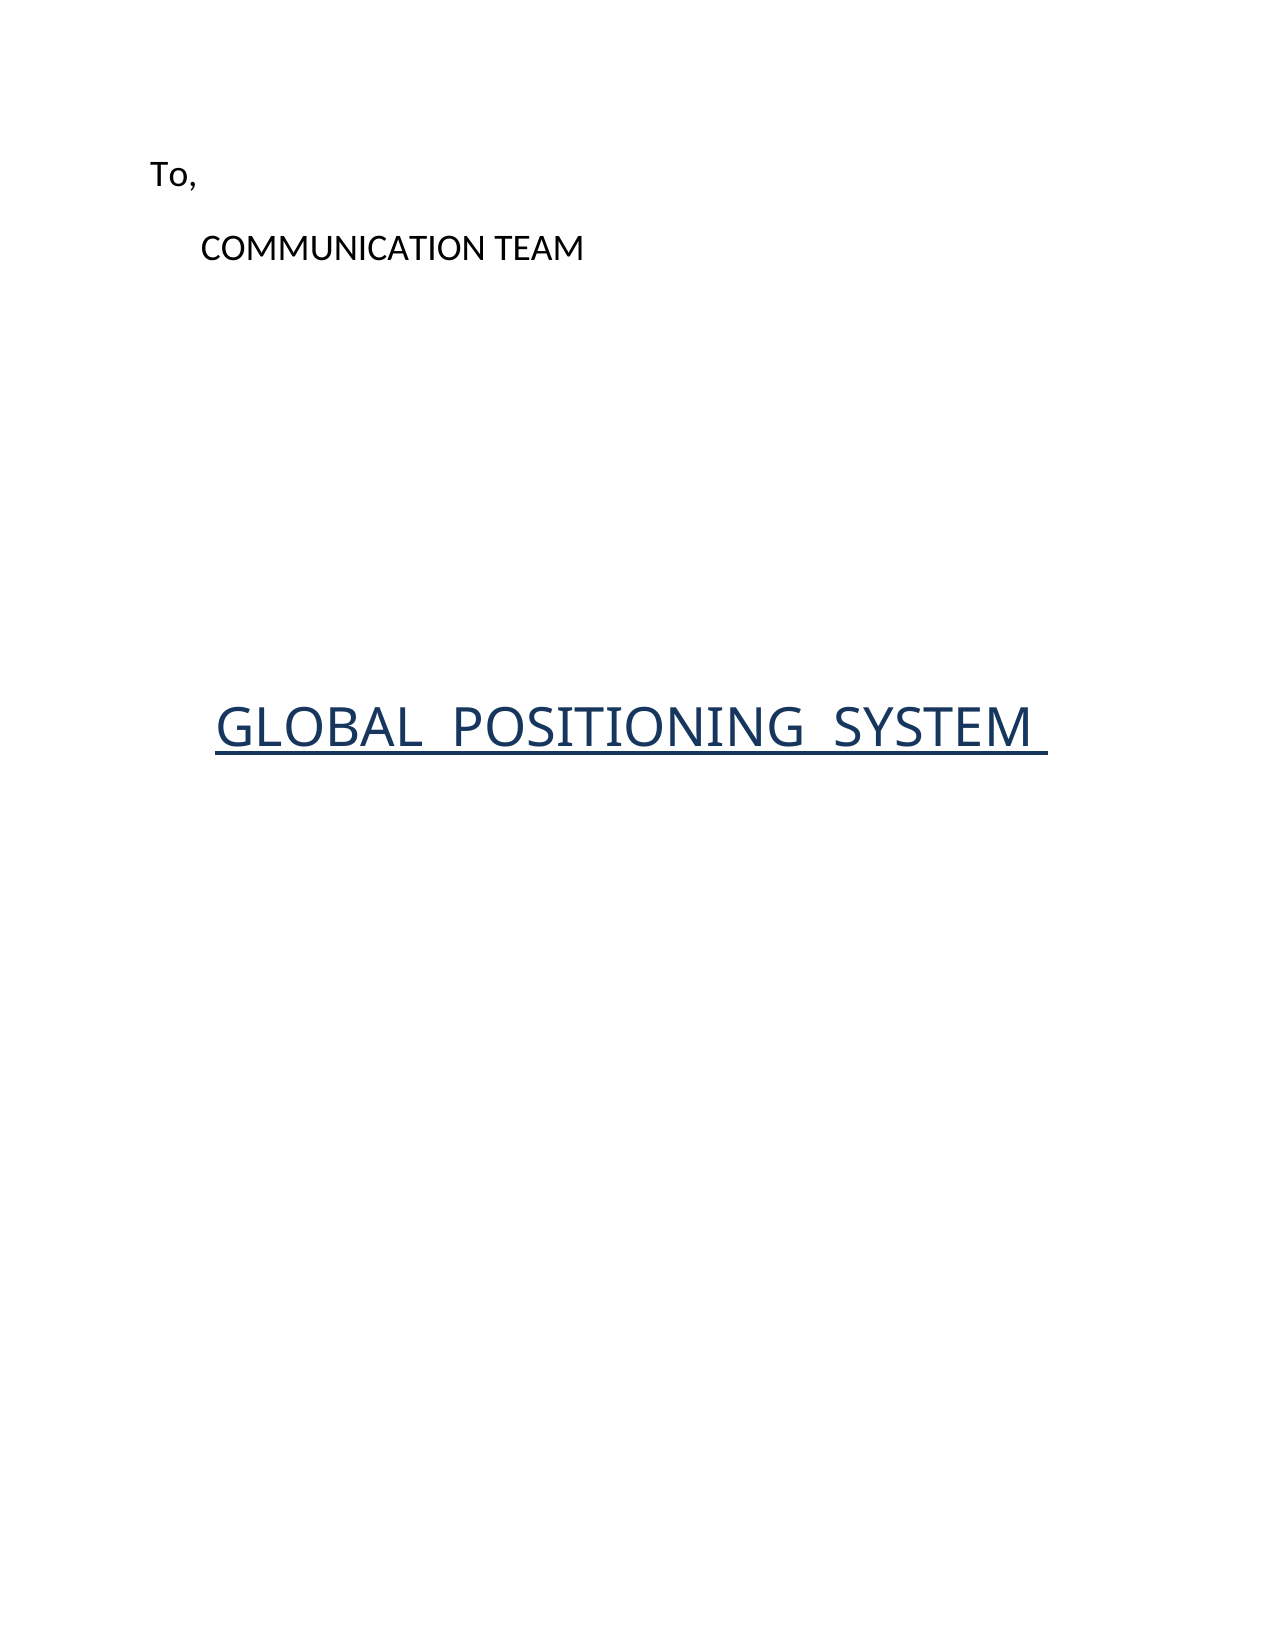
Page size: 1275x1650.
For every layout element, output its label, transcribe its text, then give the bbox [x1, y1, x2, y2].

text GLOBAL POSITIONING SYSTEM [150, 689, 1125, 762]
text To, [150, 150, 1125, 196]
text COMMUNICATION TEAM [150, 223, 1125, 269]
